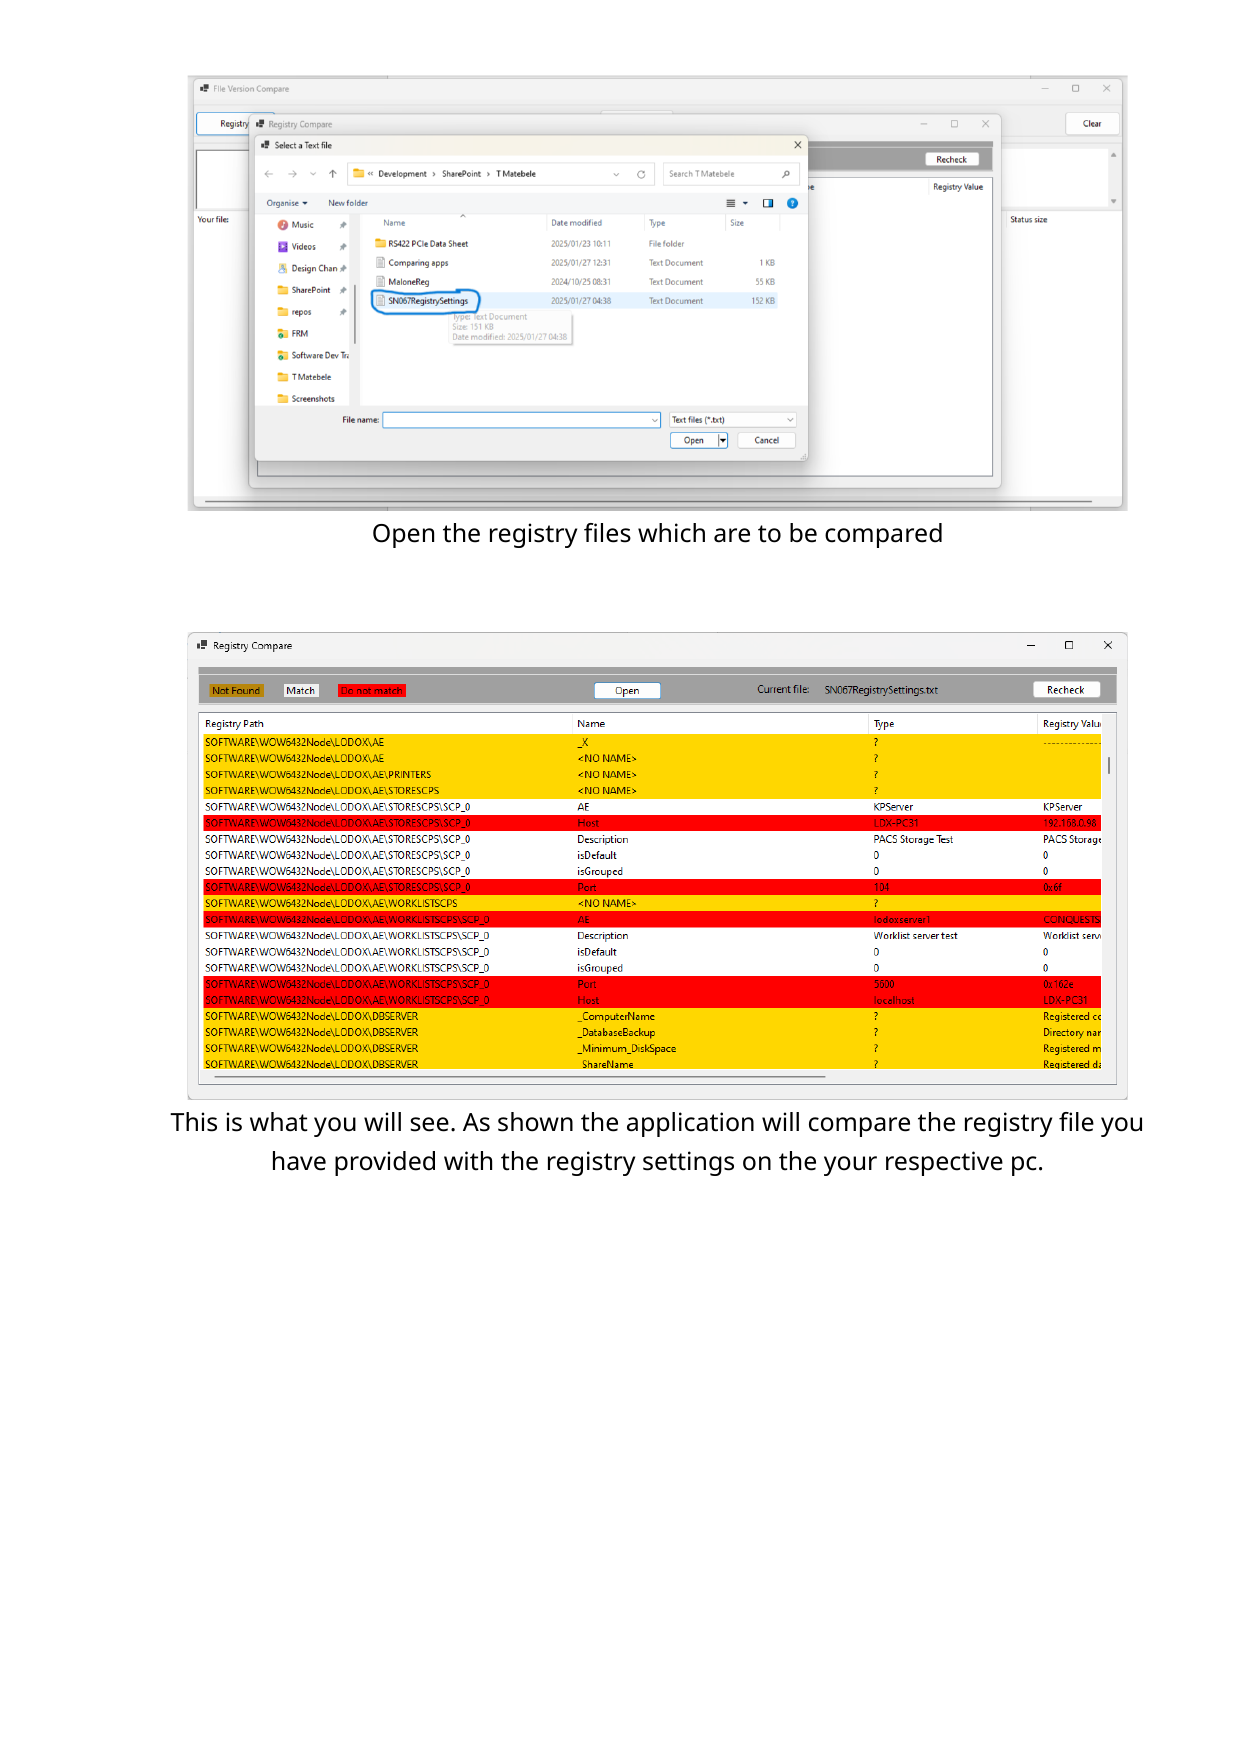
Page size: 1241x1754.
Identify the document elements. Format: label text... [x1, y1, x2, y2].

picture [187, 632, 1128, 1100]
picture [187, 75, 1128, 511]
list Open the registry files which are to be compared [150, 515, 1165, 549]
list This is what you will see. As shown the application will compare the registry file you have provided with the registry settings on the your respective pc. [150, 1104, 1165, 1178]
